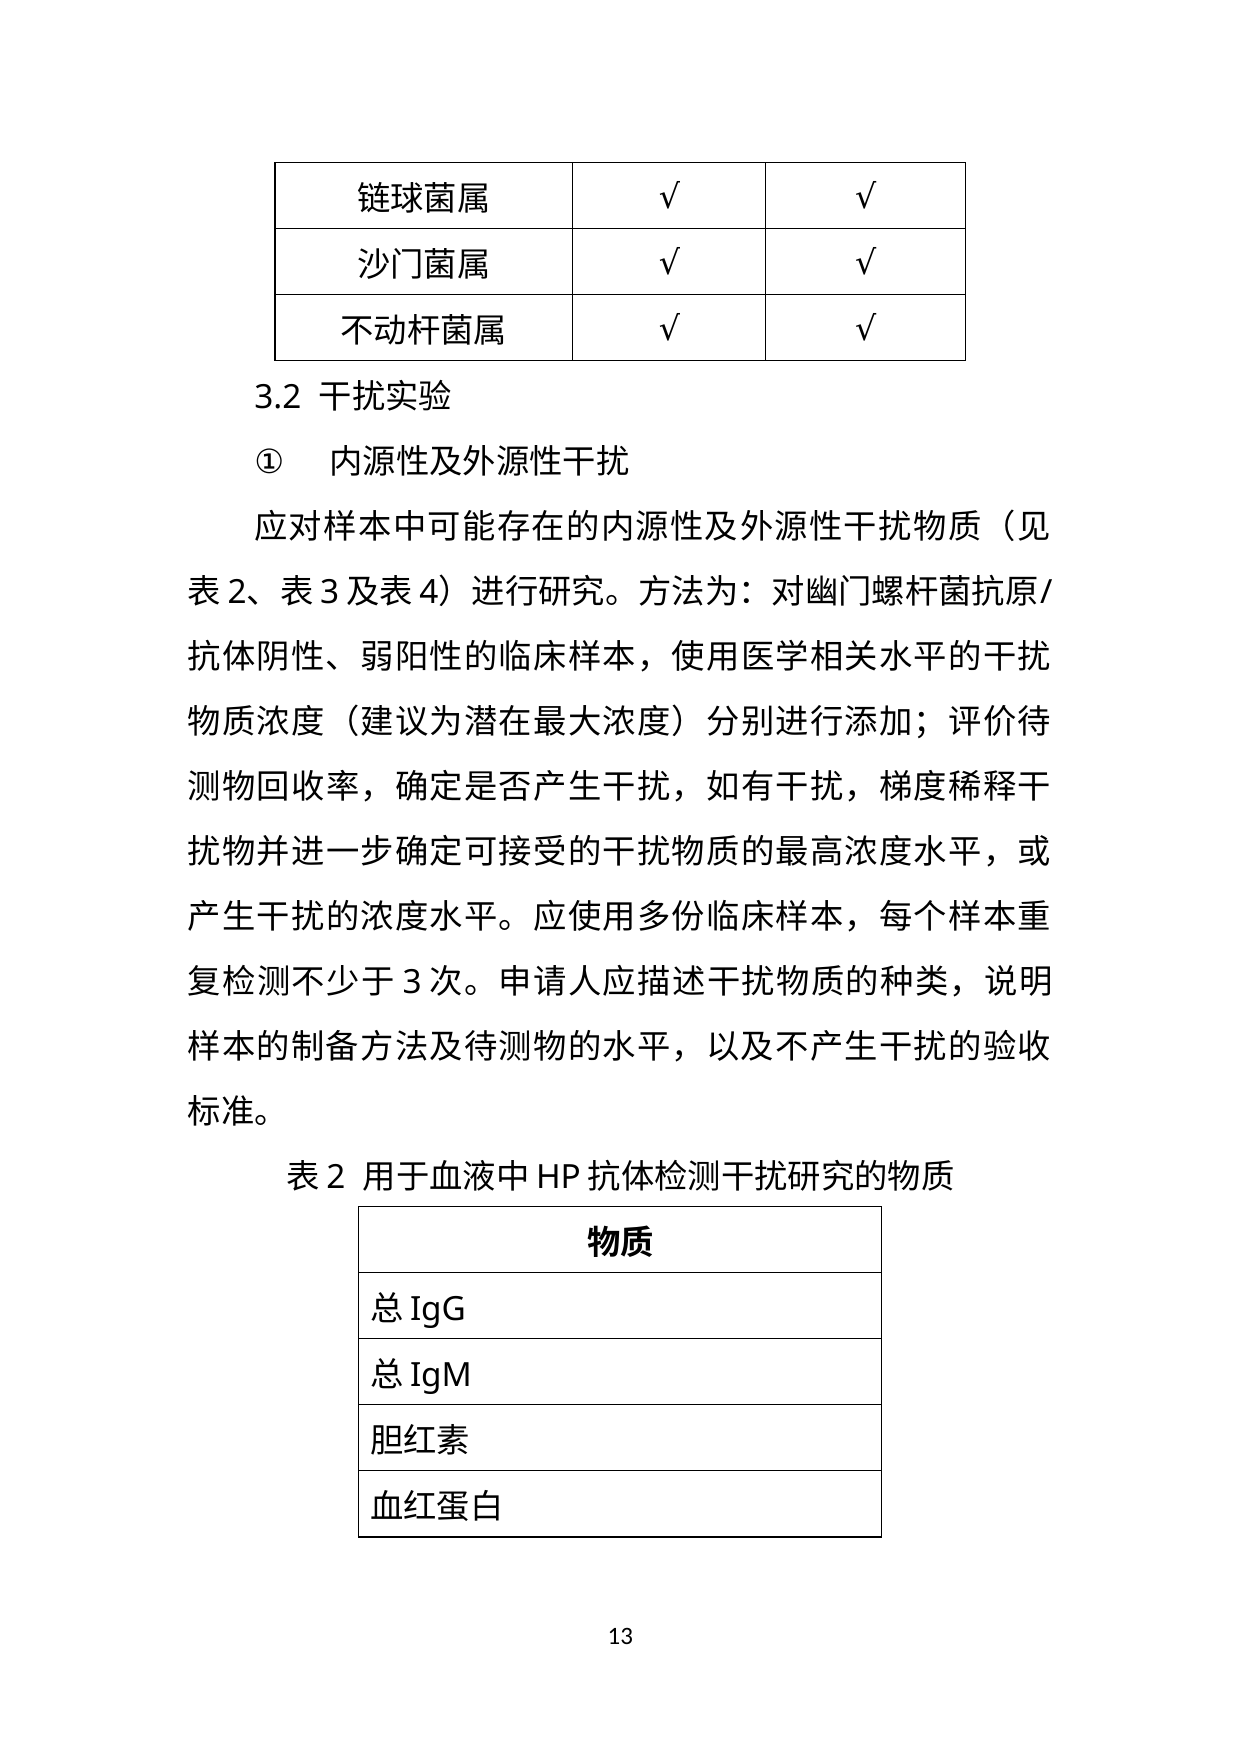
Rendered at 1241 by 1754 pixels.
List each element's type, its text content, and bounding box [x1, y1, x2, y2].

table_cell √ [573, 295, 765, 360]
table_cell √ [573, 229, 765, 294]
table_cell 链球菌属 [276, 163, 572, 228]
table_cell 血红蛋白 [359, 1471, 881, 1536]
table_cell √ [573, 163, 765, 228]
list 干扰实验 [187, 361, 1053, 426]
table_cell 总IgM [359, 1339, 881, 1404]
table_cell √ [766, 295, 965, 360]
table_cell 不动杆菌属 [276, 295, 572, 360]
text 表2 用于血液中HP抗体检测干扰研究的物质 [187, 1141, 1053, 1206]
text 应对样本中可能存在的内源性及外源性干扰物质（见表2、表3及表4）进行研究。方法为：对幽门螺杆菌抗原/抗体阴性、弱阳性的临床样本，使用医学相关水平的干扰物质浓度（建议为潜在最大浓度）分别进行添加；评价待测物回收率，确定是否产生干扰，如有干扰，梯度稀释干扰物并进一步确定可接受的干扰物质的最高浓度水平，或产生干扰的浓度水平。应使用多份临床样本，每个样本重复检测不少于3次。申请人应描述干扰物质的种类，说明样本的制备方法及待测物的水平，以及不产生干扰的验收标准。 [187, 491, 1053, 1141]
list 内源性及外源性干扰 [254, 426, 1053, 491]
table_cell √ [766, 229, 965, 294]
table_header 物质 [359, 1207, 881, 1272]
table_cell 总IgG [359, 1273, 881, 1338]
table_cell 沙门菌属 [276, 229, 572, 294]
table_cell 胆红素 [359, 1405, 881, 1470]
table_cell √ [766, 163, 965, 228]
